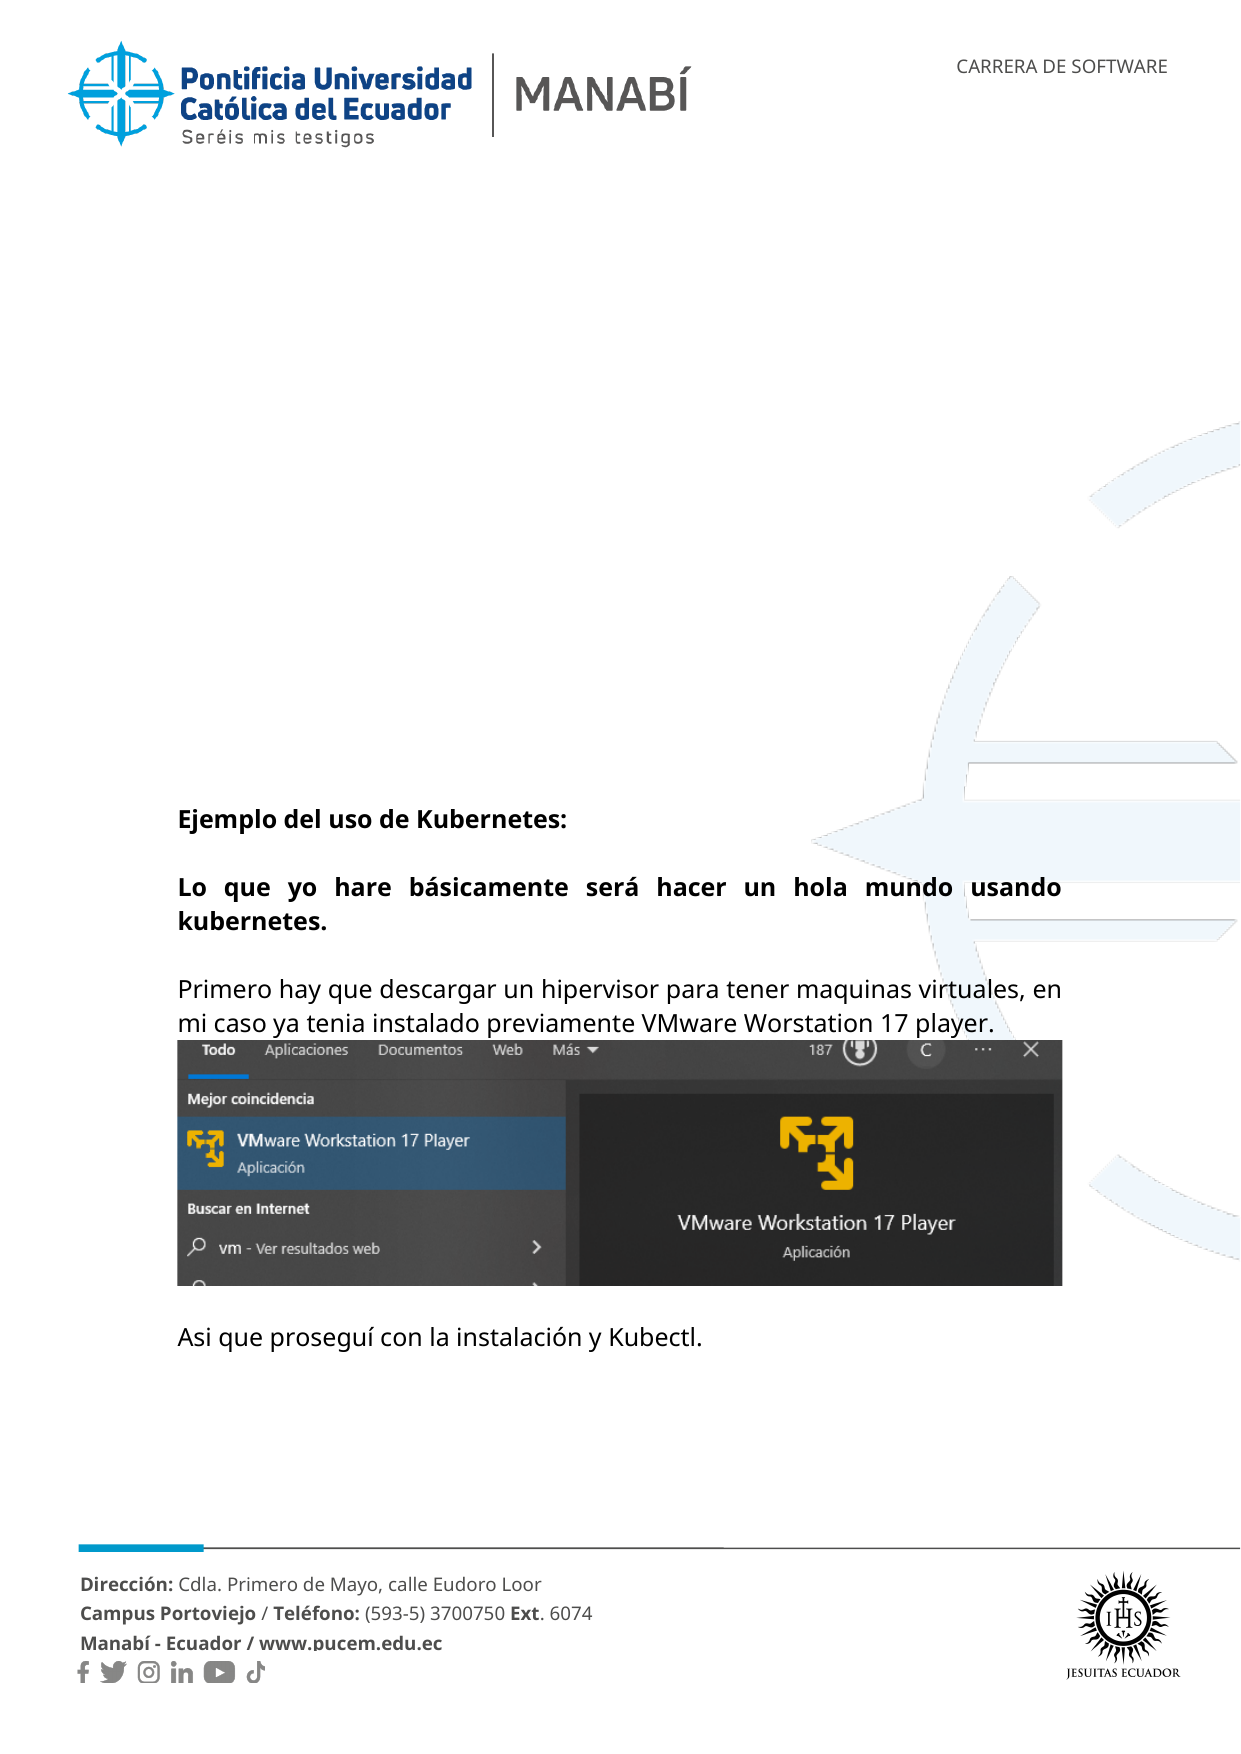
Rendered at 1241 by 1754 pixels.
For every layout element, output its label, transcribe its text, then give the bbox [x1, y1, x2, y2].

picture [1065, 1570, 1182, 1684]
picture [177, 300, 1241, 1386]
text Lo que yo hare básicamente será hacer un hola mundo usando kubernetes. [177, 870, 1063, 938]
picture [77, 1661, 265, 1683]
text Ejemplo del uso de Kubernetes: [177, 802, 1063, 836]
picture [59, 37, 704, 150]
text Primero hay que descargar un hipervisor para tener maquinas virtuales, en mi caso ya tenia instalado previamente VMware Worstation 17 player. [177, 972, 1063, 1040]
text Asi que proseguí con la instalación y Kubectl. [177, 1286, 1063, 1354]
